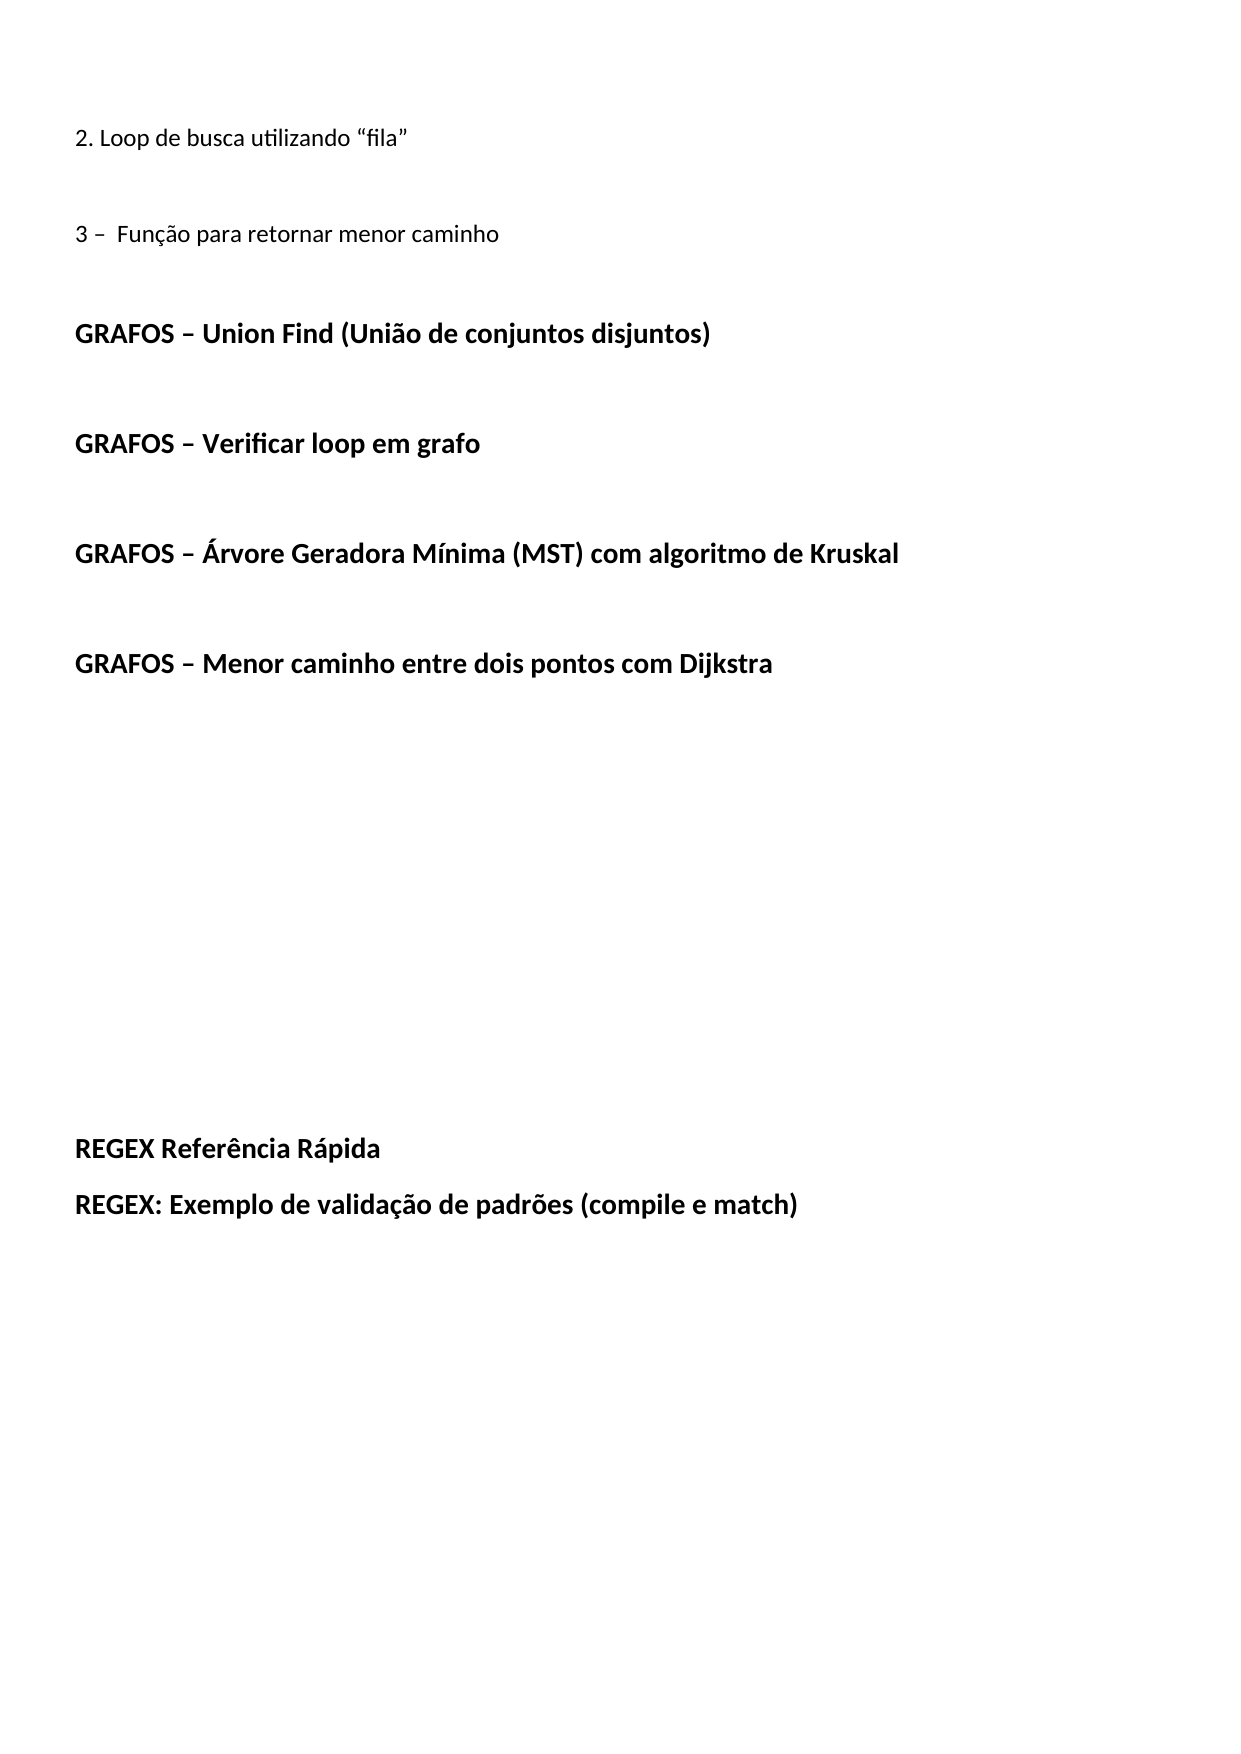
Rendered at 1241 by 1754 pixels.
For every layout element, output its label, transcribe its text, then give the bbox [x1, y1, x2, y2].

text GRAFOS – Árvore Geradora Mínima (MST) com algoritmo de Kruskal [75, 535, 1165, 571]
text REGEX Referência Rápida [75, 1131, 1165, 1166]
text GRAFOS – Verificar loop em grafo [75, 425, 1165, 461]
text GRAFOS – Menor caminho entre dois pontos com Dijkstra [75, 645, 1165, 681]
text 3 – Função para retornar menor caminho [75, 218, 1165, 249]
text GRAFOS – Union Find (União de conjuntos disjuntos) [75, 315, 1165, 350]
text REGEX: Exemplo de validação de padrões (compile e match) [75, 1186, 1165, 1221]
text 2. Loop de busca utilizando “fila” [75, 122, 1165, 152]
